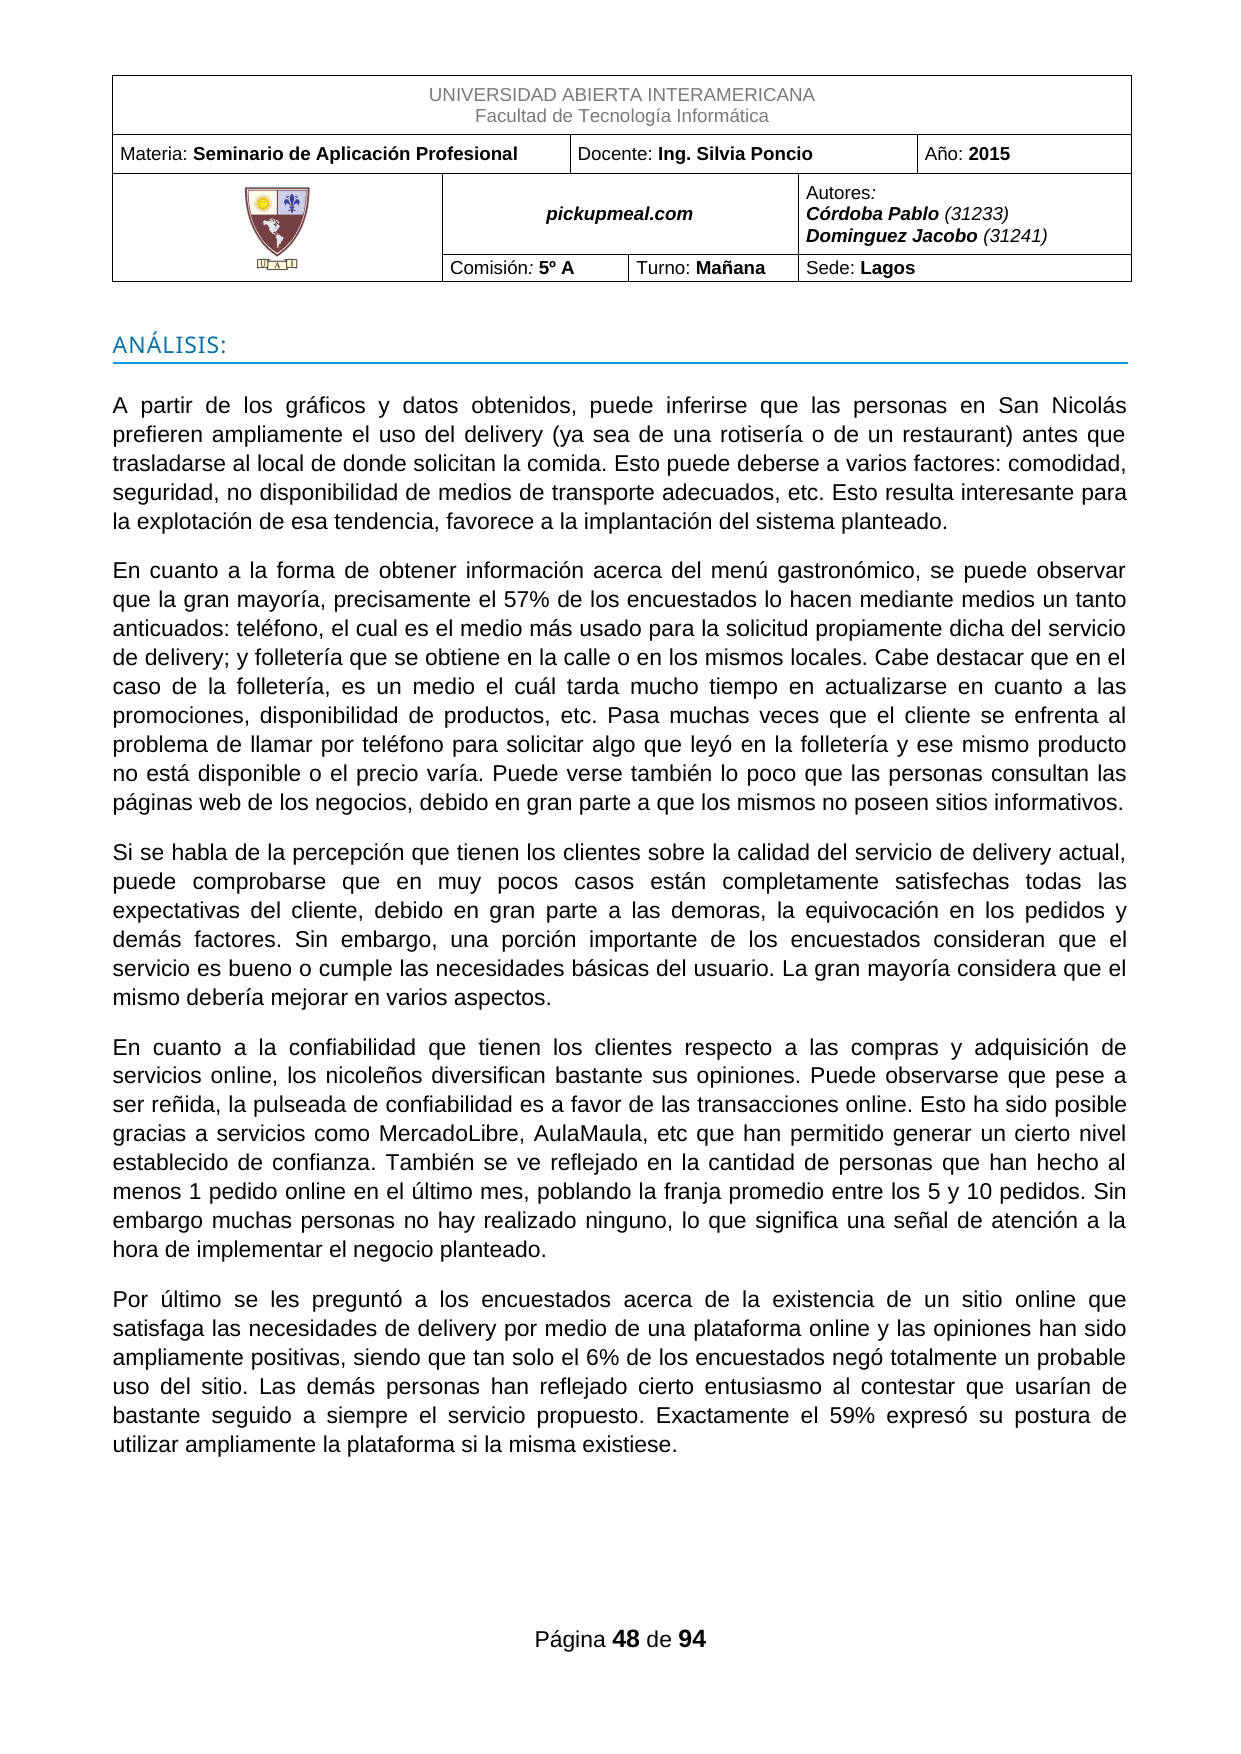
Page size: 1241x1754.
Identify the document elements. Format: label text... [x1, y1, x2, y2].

text Si se habla de la percepción que tienen los clientes sobre la calidad del servicio de delivery actual, puede comprobarse que en muy pocos casos están completamente satisfechas todas las expectativas del cliente, debido en gran parte a las demoras, la equivocación en los pedidos y demás factores. Sin embargo, una porción importante de los encuestados consideran que el servicio es bueno o cumple las necesidades básicas del usuario. La gran mayoría considera que el mismo debería mejorar en varios aspectos. [112, 839, 1128, 1010]
text En cuanto a la forma de obtener información acerca del menú gastronómico, se puede observar que la gran mayoría, precisamente el 57% de los encuestados lo hacen mediante medios un tanto anticuados: teléfono, el cual es el medio más usado para la solicitud propiamente dicha del servicio de delivery; y folletería que se obtiene en la calle o en los mismos locales. Cabe destacar que en el caso de la folletería, es un medio el cuál tarda mucho tiempo en actualizarse en cuanto a las promociones, disponibilidad de productos, etc. Pasa muchas veces que el cliente se enfrenta al problema de llamar por teléfono para solicitar algo que leyó en la folletería y ese mismo producto no está disponible o el precio varía. Puede verse también lo poco que las personas consultan las páginas web de los negocios, debido en gran parte a que los mismos no poseen sitios informativos. [112, 557, 1128, 816]
subtitle Análisis: [112, 329, 1128, 364]
text Por último se les preguntó a los encuestados acerca de la existencia de un sitio online que satisfaga las necesidades de delivery por medio de una plataforma online y las opiniones han sido ampliamente positivas, siendo que tan solo el 6% de los encuestados negó totalmente un probable uso del sitio. Las demás personas han reflejado cierto entusiasmo al contestar que usarían de bastante seguido a siempre el servicio propuesto. Exactamente el 59% expresó su postura de utilizar ampliamente la plataforma si la misma existiese. [112, 1286, 1128, 1457]
text A partir de los gráficos y datos obtenidos, puede inferirse que las personas en San Nicolás prefieren ampliamente el uso del delivery (ya sea de una rotisería o de un restaurant) antes que trasladarse al local de donde solicitan la comida. Esto puede deberse a varios factores: comodidad, seguridad, no disponibilidad de medios de transporte adecuados, etc. Esto resulta interesante para la explotación de esa tendencia, favorece a la implantación del sistema planteado. [112, 392, 1128, 534]
text En cuanto a la confiabilidad que tienen los clientes respecto a las compras y adquisición de servicios online, los nicoleños diversifican bastante sus opiniones. Puede observarse que pese a ser reñida, la pulseada de confiabilidad es a favor de las transacciones online. Esto ha sido posible gracias a servicios como MercadoLibre, AulaMaula, etc que han permitido generar un cierto nivel establecido de confianza. También se ve reflejado en la cantidad de personas que han hecho al menos 1 pedido online en el último mes, poblando la franja promedio entre los 5 y 10 pedidos. Sin embargo muchas personas no hay realizado ninguno, lo que significa una señal de atención a la hora de implementar el negocio planteado. [112, 1033, 1128, 1263]
picture [230, 182, 325, 273]
